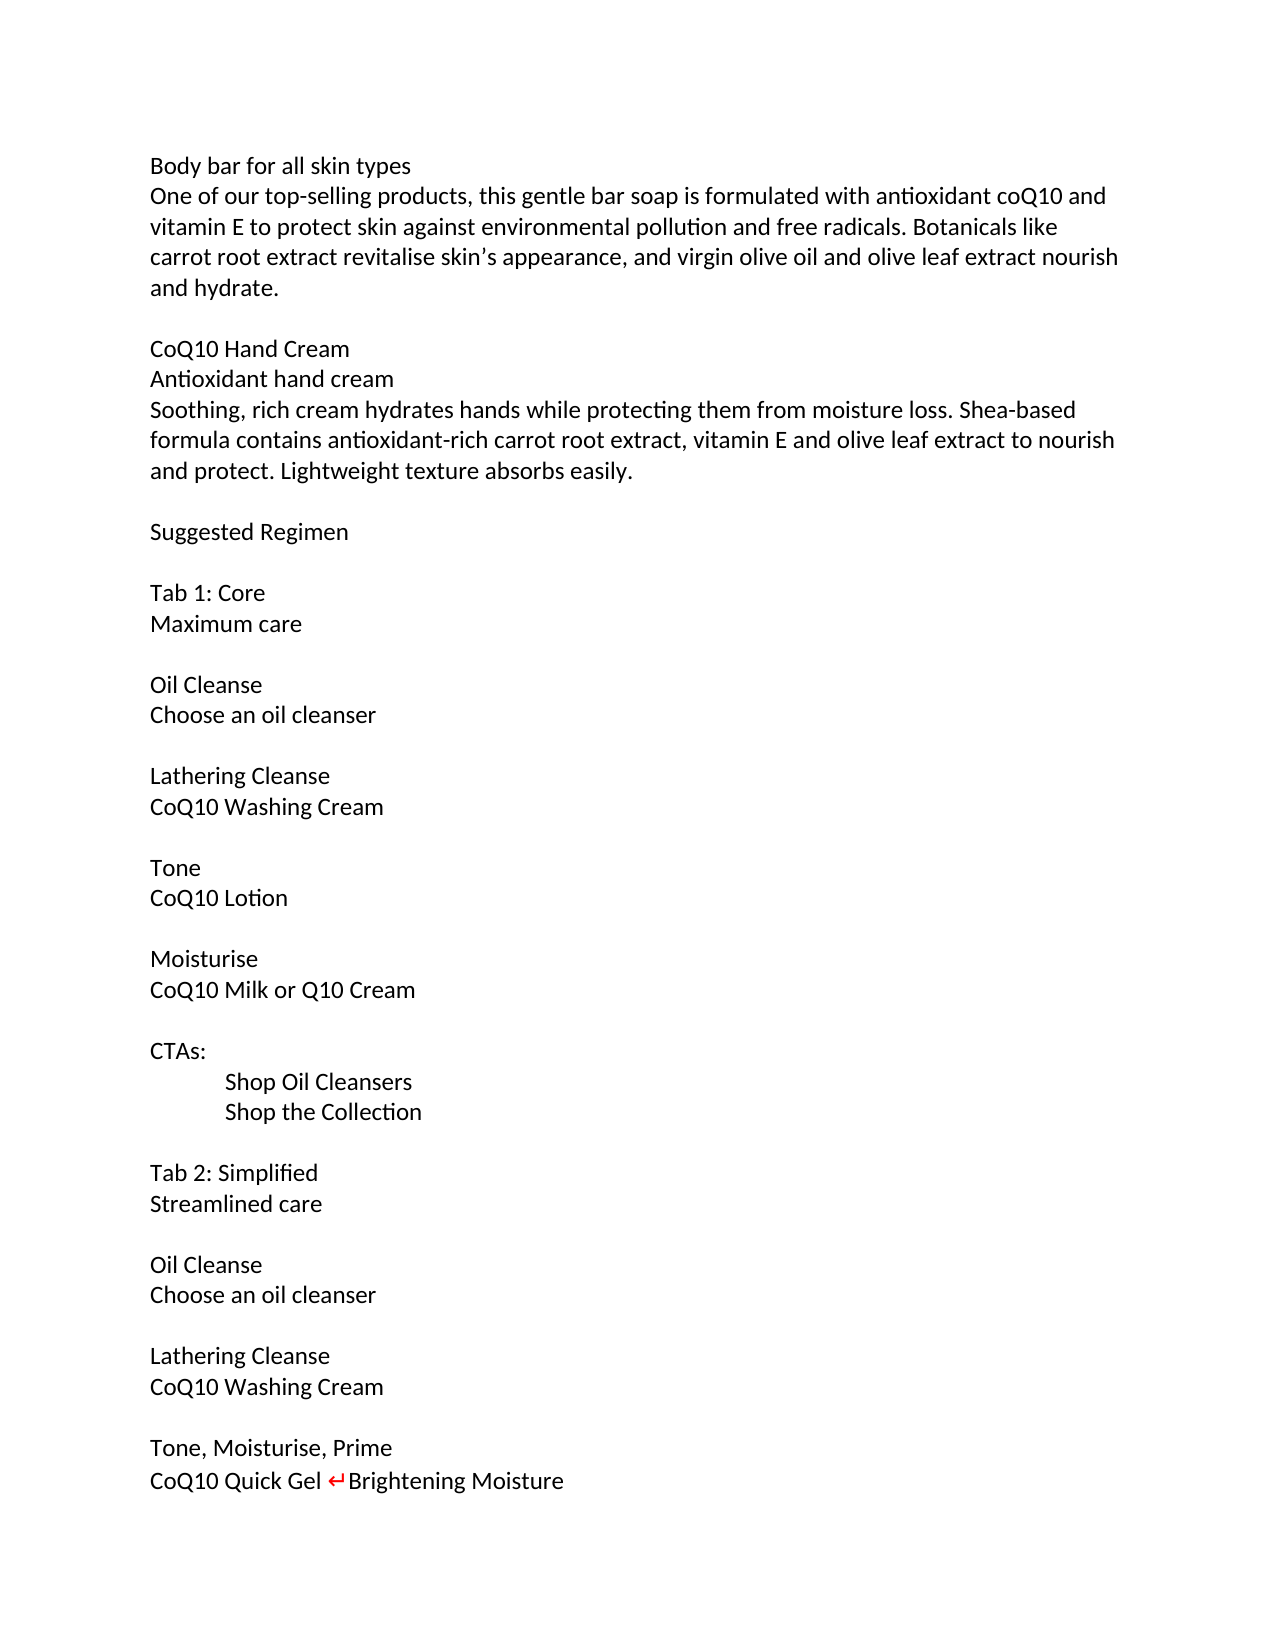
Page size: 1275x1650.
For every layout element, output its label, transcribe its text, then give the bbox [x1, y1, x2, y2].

text Oil Cleanse [150, 669, 1125, 699]
text CoQ10 Washing Cream [150, 1371, 1125, 1401]
text Lathering Cleanse [150, 1340, 1125, 1371]
text Body bar for all skin types [150, 150, 1125, 181]
text Tone [150, 852, 1125, 882]
text Soothing, rich cream hydrates hands while protecting them from moisture loss. Shea-based formula contains antioxidant-rich carrot root extract, vitamin E and olive leaf extract to nourish and protect. Lightweight texture absorbs easily. [150, 394, 1125, 486]
text CoQ10 Lotion [150, 882, 1125, 913]
text Suggested Regimen [150, 516, 1125, 547]
text Choose an oil cleanser [150, 699, 1125, 730]
text Lathering Cleanse [150, 760, 1125, 791]
text Shop the Collection [225, 1096, 1125, 1127]
text CoQ10 Washing Cream [150, 791, 1125, 821]
text CoQ10 Milk or Q10 Cream [150, 974, 1125, 1004]
text Tone, Moisturise, Prime [150, 1432, 1125, 1462]
text Choose an oil cleanser [150, 1279, 1125, 1310]
text CoQ10 Hand Cream [150, 333, 1125, 364]
text CTAs: [150, 1035, 1125, 1066]
text One of our top-selling products, this gentle bar soap is formulated with antioxidant coQ10 and vitamin E to protect skin against environmental pollution and free radicals. Botanicals like carrot root extract revitalise skin’s appearance, and virgin olive oil and olive leaf extract nourish and hydrate. [150, 181, 1125, 303]
text Antioxidant hand cream [150, 364, 1125, 394]
text Tab 1: Core [150, 577, 1125, 608]
text Streamlined care [150, 1188, 1125, 1218]
text Moisturise [150, 943, 1125, 974]
text Oil Cleanse [150, 1249, 1125, 1279]
text Shop Oil Cleansers [225, 1066, 1125, 1096]
text Tab 2: Simplified [150, 1157, 1125, 1188]
text CoQ10 Quick Gel ↵Brightening Moisture [150, 1462, 1125, 1496]
text Maximum care [150, 608, 1125, 638]
